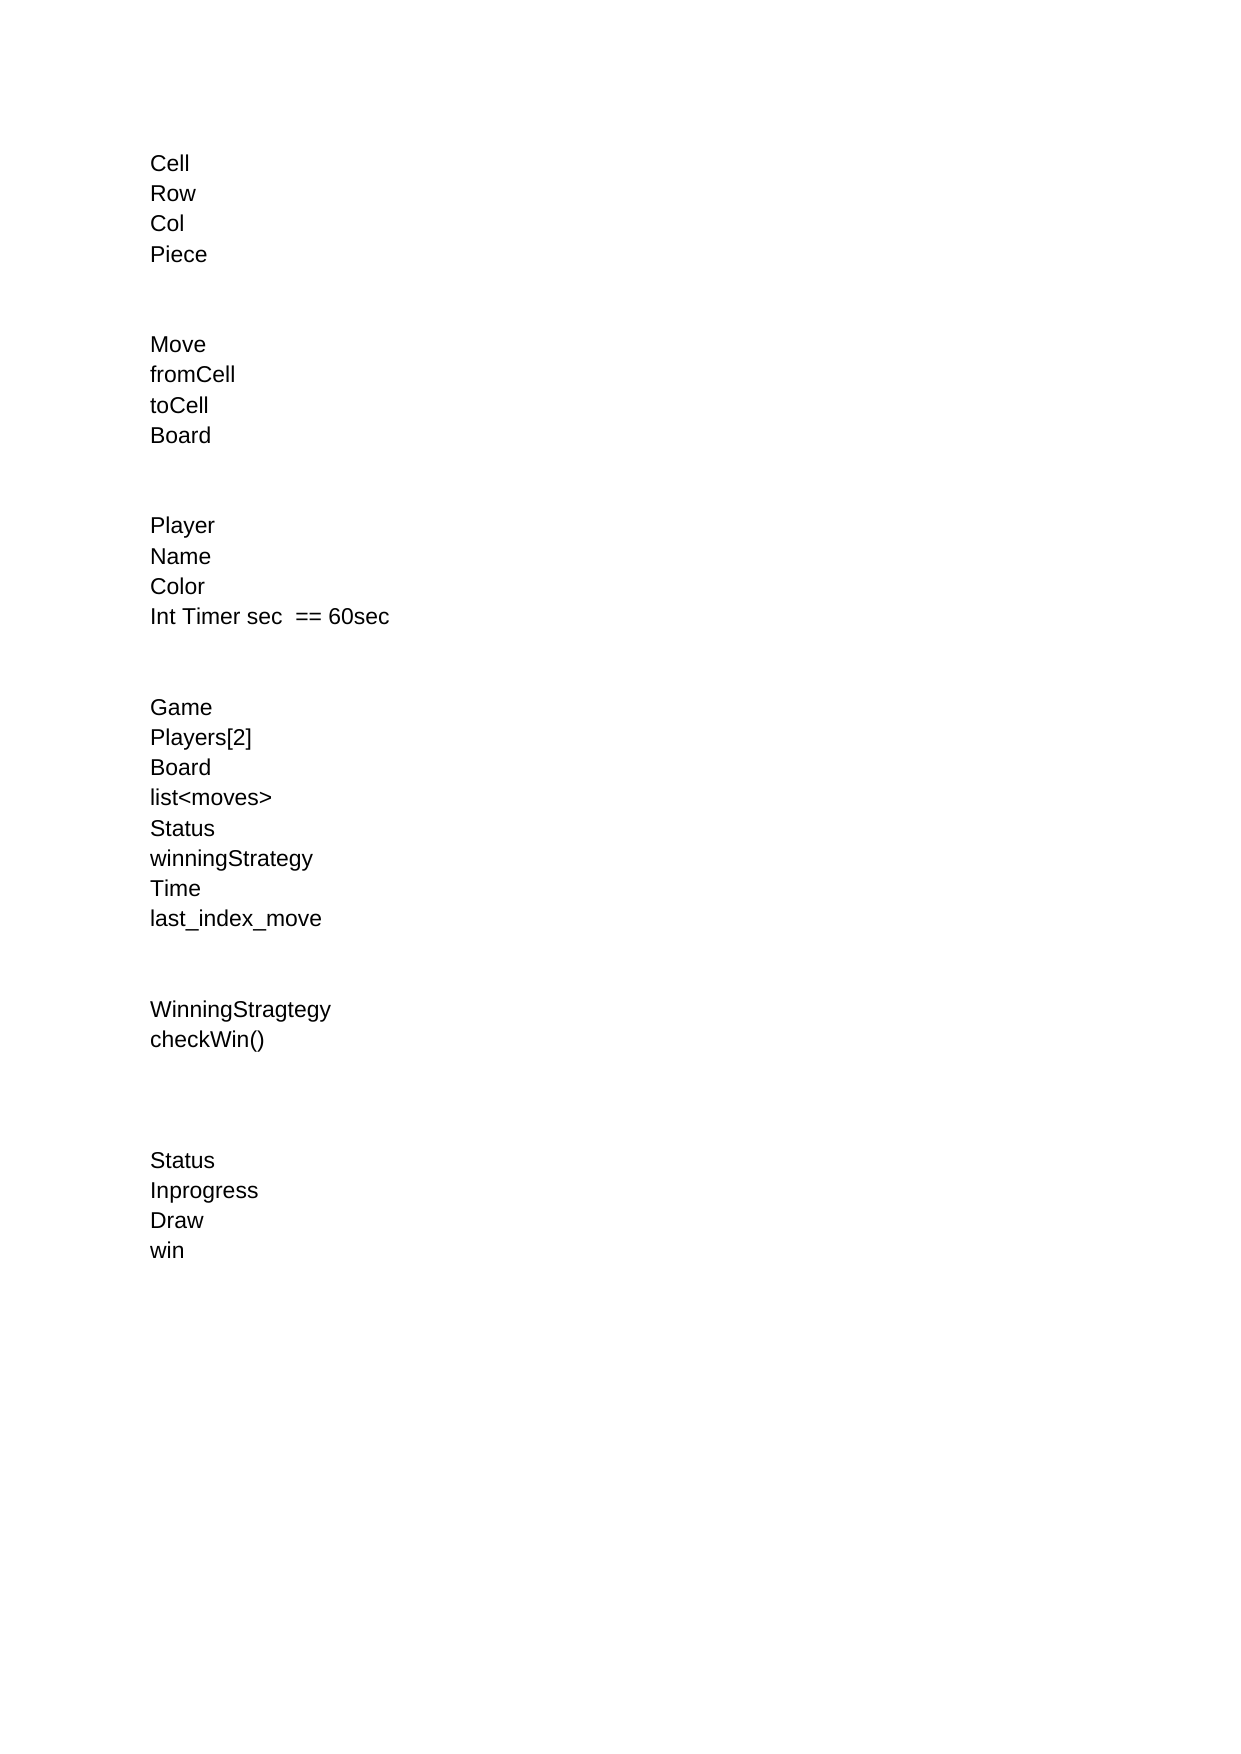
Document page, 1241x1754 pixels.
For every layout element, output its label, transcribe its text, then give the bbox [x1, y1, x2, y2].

text fromCell [150, 361, 1090, 388]
text Players[2] [150, 724, 1090, 750]
text win [150, 1237, 1090, 1264]
text toCell [150, 392, 1090, 418]
text checkWin() [150, 1026, 1090, 1052]
text Name [150, 543, 1090, 569]
text Game [150, 694, 1090, 720]
text Status [150, 1147, 1090, 1173]
text Piece [150, 241, 1090, 267]
text winningStrategy [150, 845, 1090, 871]
text last_index_move [150, 905, 1090, 932]
text Col [150, 210, 1090, 237]
text Player [150, 512, 1090, 539]
text Cell [150, 150, 1090, 176]
text Int Timer sec == 60sec [150, 603, 1090, 629]
text Status [150, 814, 1090, 841]
text Color [150, 573, 1090, 599]
text Inprogress [150, 1177, 1090, 1203]
text Draw [150, 1207, 1090, 1234]
text Move [150, 331, 1090, 358]
text Time [150, 875, 1090, 901]
text Board [150, 754, 1090, 781]
text Row [150, 180, 1090, 207]
text WinningStragtegy [150, 996, 1090, 1022]
text Board [150, 422, 1090, 448]
text list<moves> [150, 784, 1090, 811]
